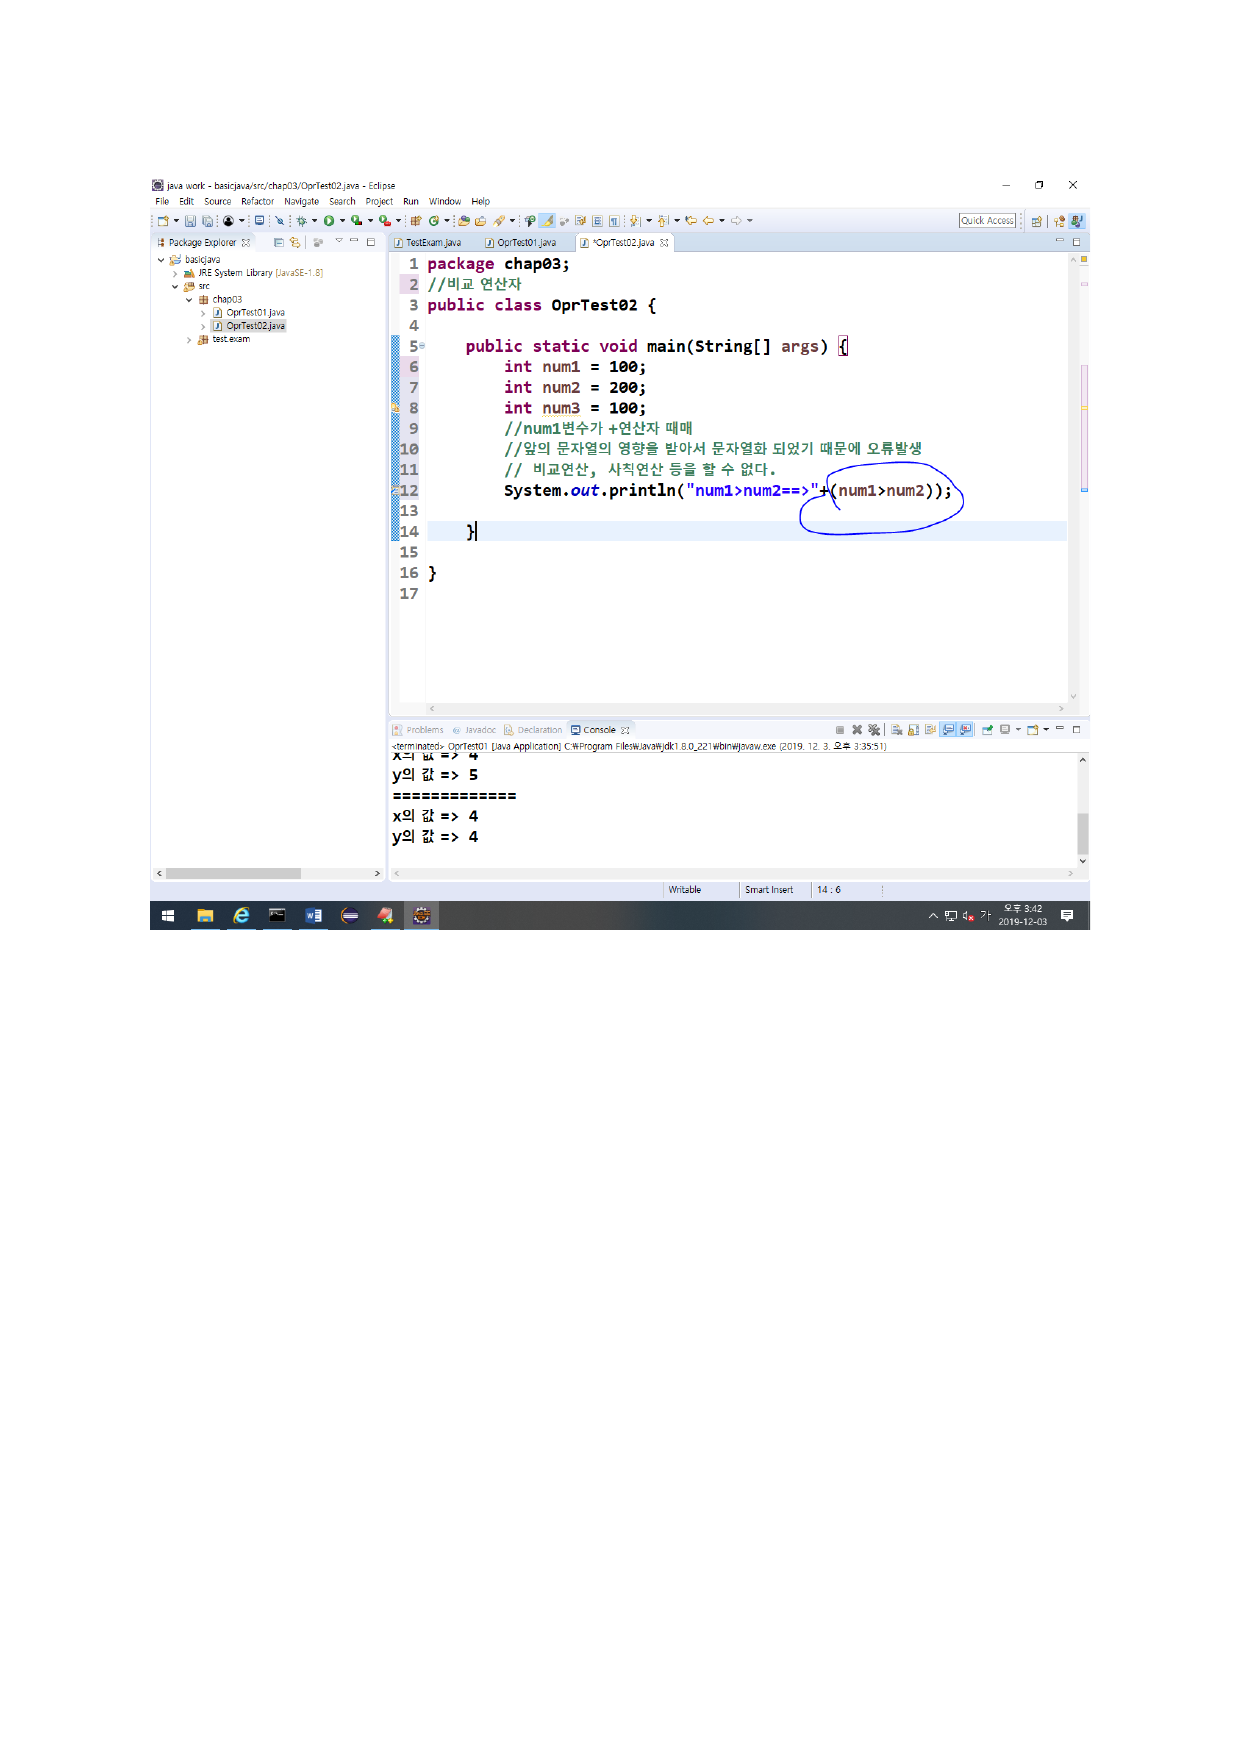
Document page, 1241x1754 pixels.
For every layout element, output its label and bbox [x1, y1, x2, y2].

picture [150, 177, 1091, 930]
